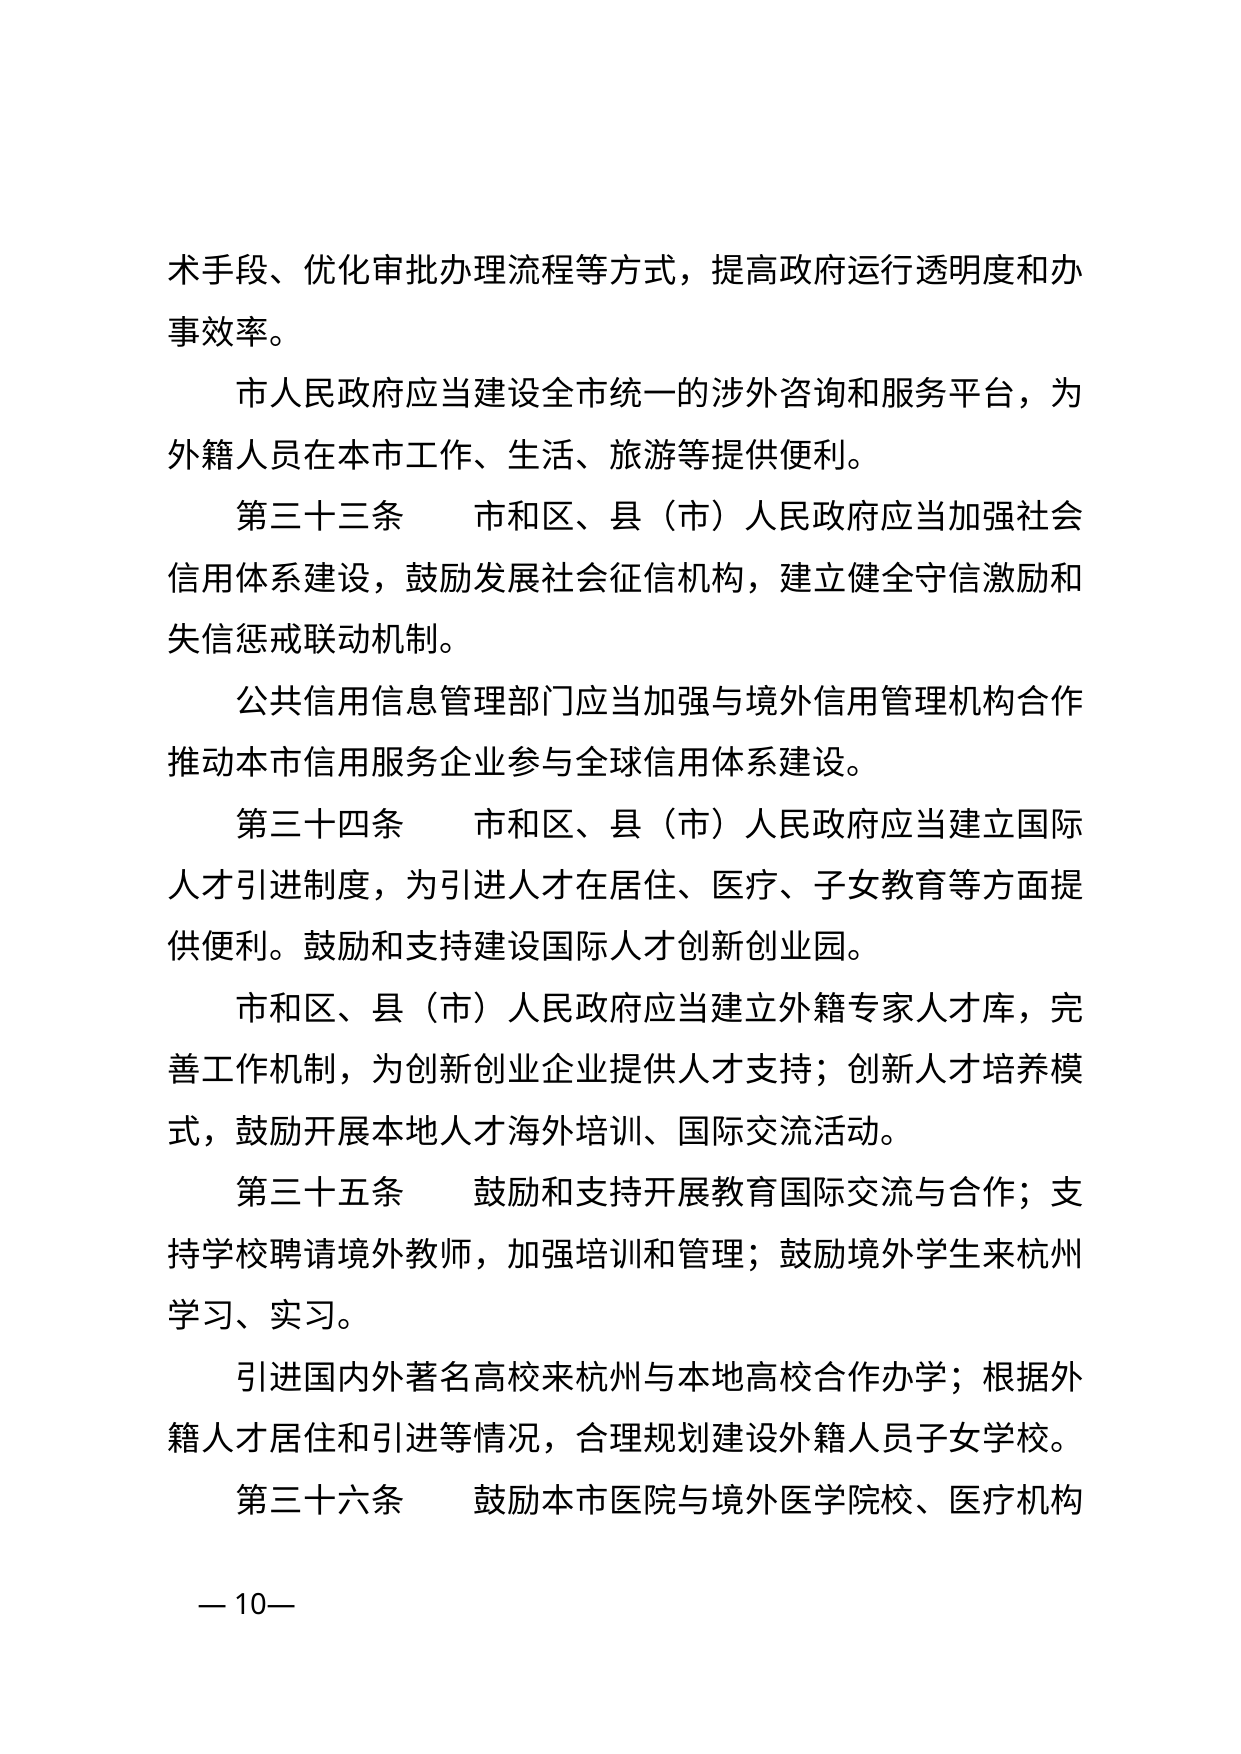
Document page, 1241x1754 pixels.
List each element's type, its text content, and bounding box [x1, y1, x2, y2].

text 引进国内外著名高校来杭州与本地高校合作办学；根据外籍人才居住和引进等情况，合理规划建设外籍人员子女学校。 [168, 1344, 1084, 1467]
text 第三十五条 鼓励和支持开展教育国际交流与合作；支持学校聘请境外教师，加强培训和管理；鼓励境外学生来杭州学习、实习。 [168, 1159, 1084, 1344]
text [168, 1467, 1084, 1528]
text 市人民政府应当建设全市统一的涉外咨询和服务平台，为外籍人员在本市工作、生活、旅游等提供便利。 [168, 361, 1084, 483]
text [168, 238, 1084, 361]
text 市和区、县（市）人民政府应当建立外籍专家人才库，完善工作机制，为创新创业企业提供人才支持；创新人才培养模式，鼓励开展本地人才海外培训、国际交流活动。 [168, 975, 1084, 1159]
text 第三十四条 市和区、县（市）人民政府应当建立国际人才引进制度，为引进人才在居住、医疗、子女教育等方面提供便利。鼓励和支持建设国际人才创新创业园。 [168, 791, 1084, 975]
text 公共信用信息管理部门应当加强与境外信用管理机构合作，推动本市信用服务企业参与全球信用体系建设。 [168, 668, 1084, 791]
text 第三十三条 市和区、县（市）人民政府应当加强社会信用体系建设，鼓励发展社会征信机构，建立健全守信激励和失信惩戒联动机制。 [168, 483, 1084, 668]
